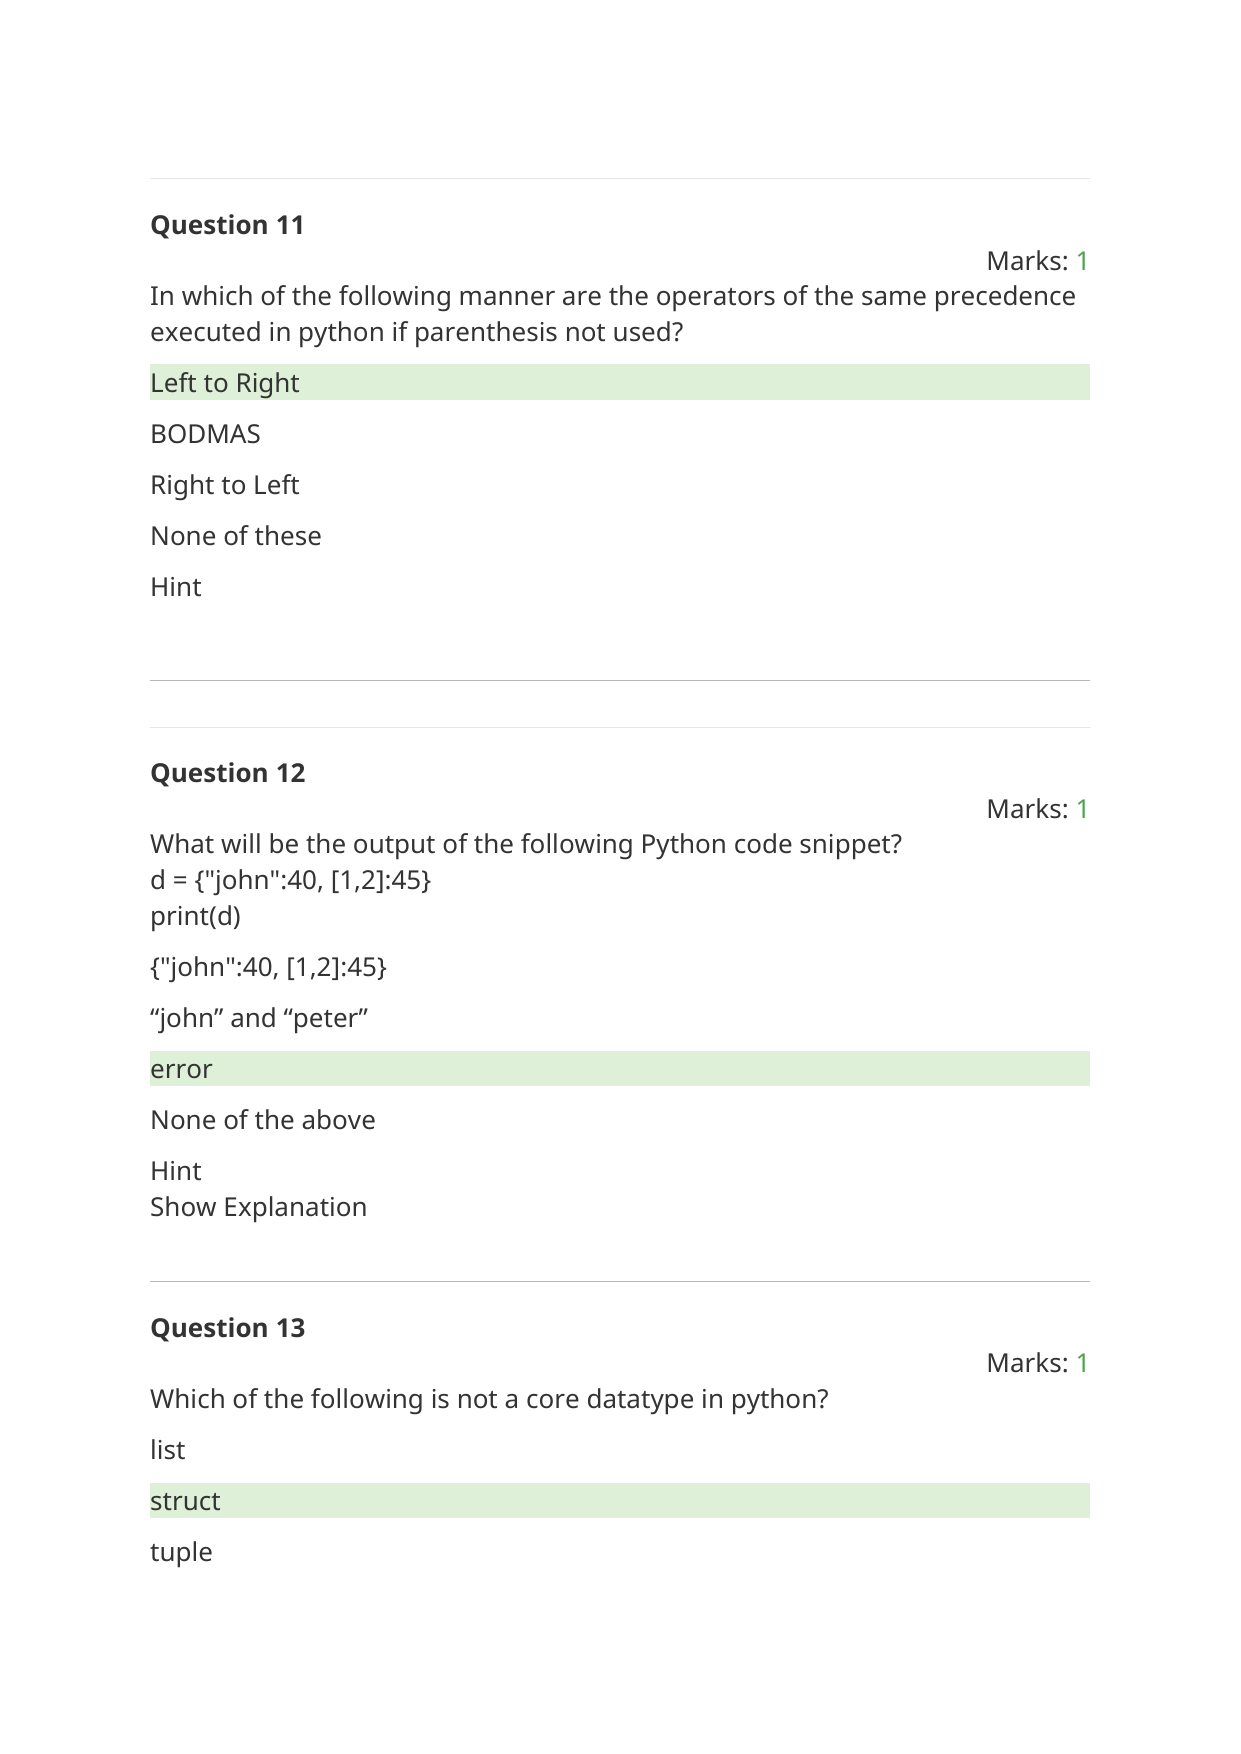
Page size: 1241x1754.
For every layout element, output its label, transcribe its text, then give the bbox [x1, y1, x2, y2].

text None of the above [150, 1102, 1090, 1137]
text Hint [150, 569, 1090, 604]
text Show Explanation [150, 1188, 1090, 1224]
text In which of the following manner are the operators of the same precedence executed in python if parenthesis not used? [150, 278, 1090, 349]
text error [150, 1051, 1090, 1086]
text BODMAS [150, 416, 1090, 451]
text None of these [150, 518, 1090, 553]
text “john” and “peter” [150, 999, 1090, 1035]
text Question 11 [150, 207, 1090, 242]
text list [150, 1432, 1090, 1467]
text What will be the output of the following Python code snippet? d = {"john":40, [1,2]:45} print(d) [150, 826, 1090, 933]
text Right to Left [150, 467, 1090, 502]
text Question 13 [150, 1309, 1090, 1345]
text tuple [150, 1534, 1090, 1569]
text struct [150, 1483, 1090, 1518]
text Which of the following is not a core datatype in python? [150, 1381, 1090, 1416]
text {"john":40, [1,2]:45} [150, 948, 1090, 984]
text Hint [150, 1153, 1090, 1188]
text Left to Right [150, 364, 1090, 400]
text Question 12 [150, 755, 1090, 791]
text Marks: 1 [150, 242, 1090, 278]
text Marks: 1 [150, 1345, 1090, 1381]
text Marks: 1 [150, 791, 1090, 826]
